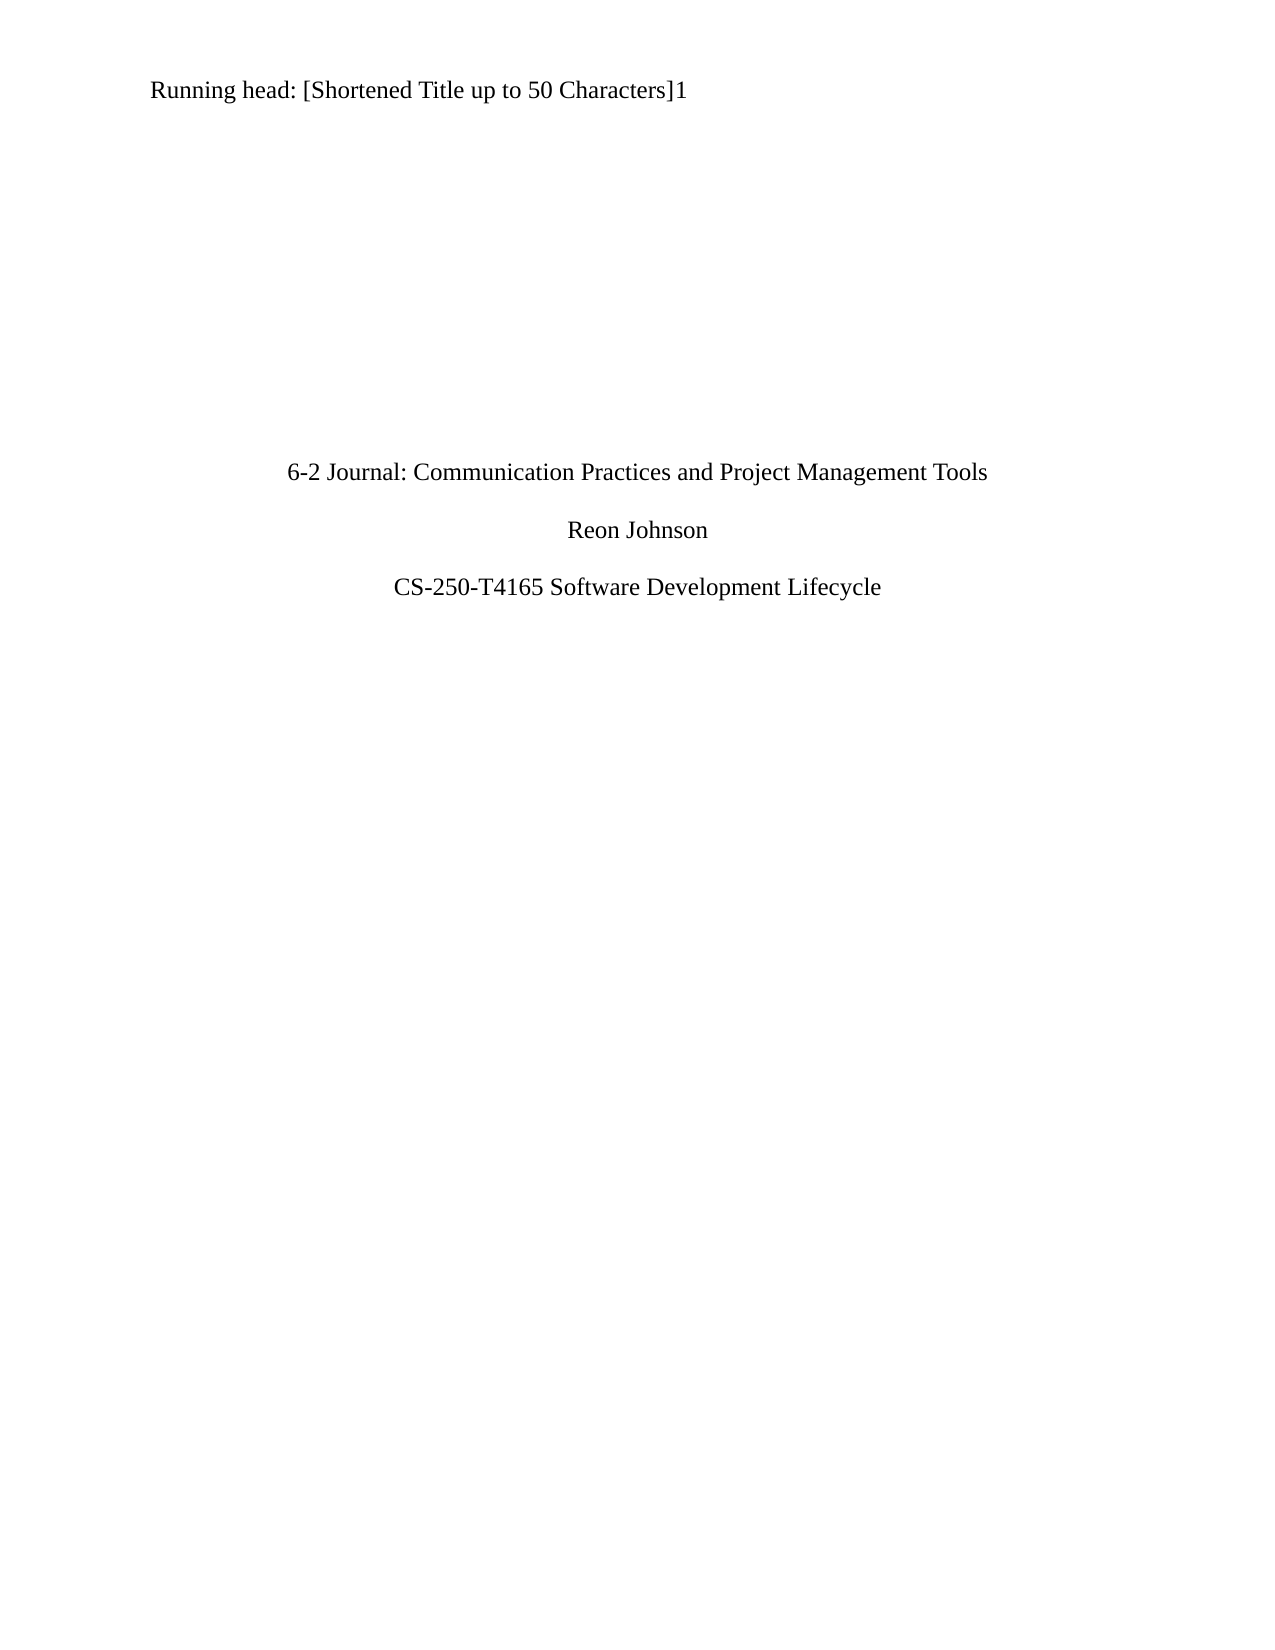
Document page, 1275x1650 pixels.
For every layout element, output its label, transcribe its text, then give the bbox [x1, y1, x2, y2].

title CS-250-T4165 Software Development Lifecycle [150, 572, 1125, 601]
title Reon Johnson [150, 515, 1125, 544]
